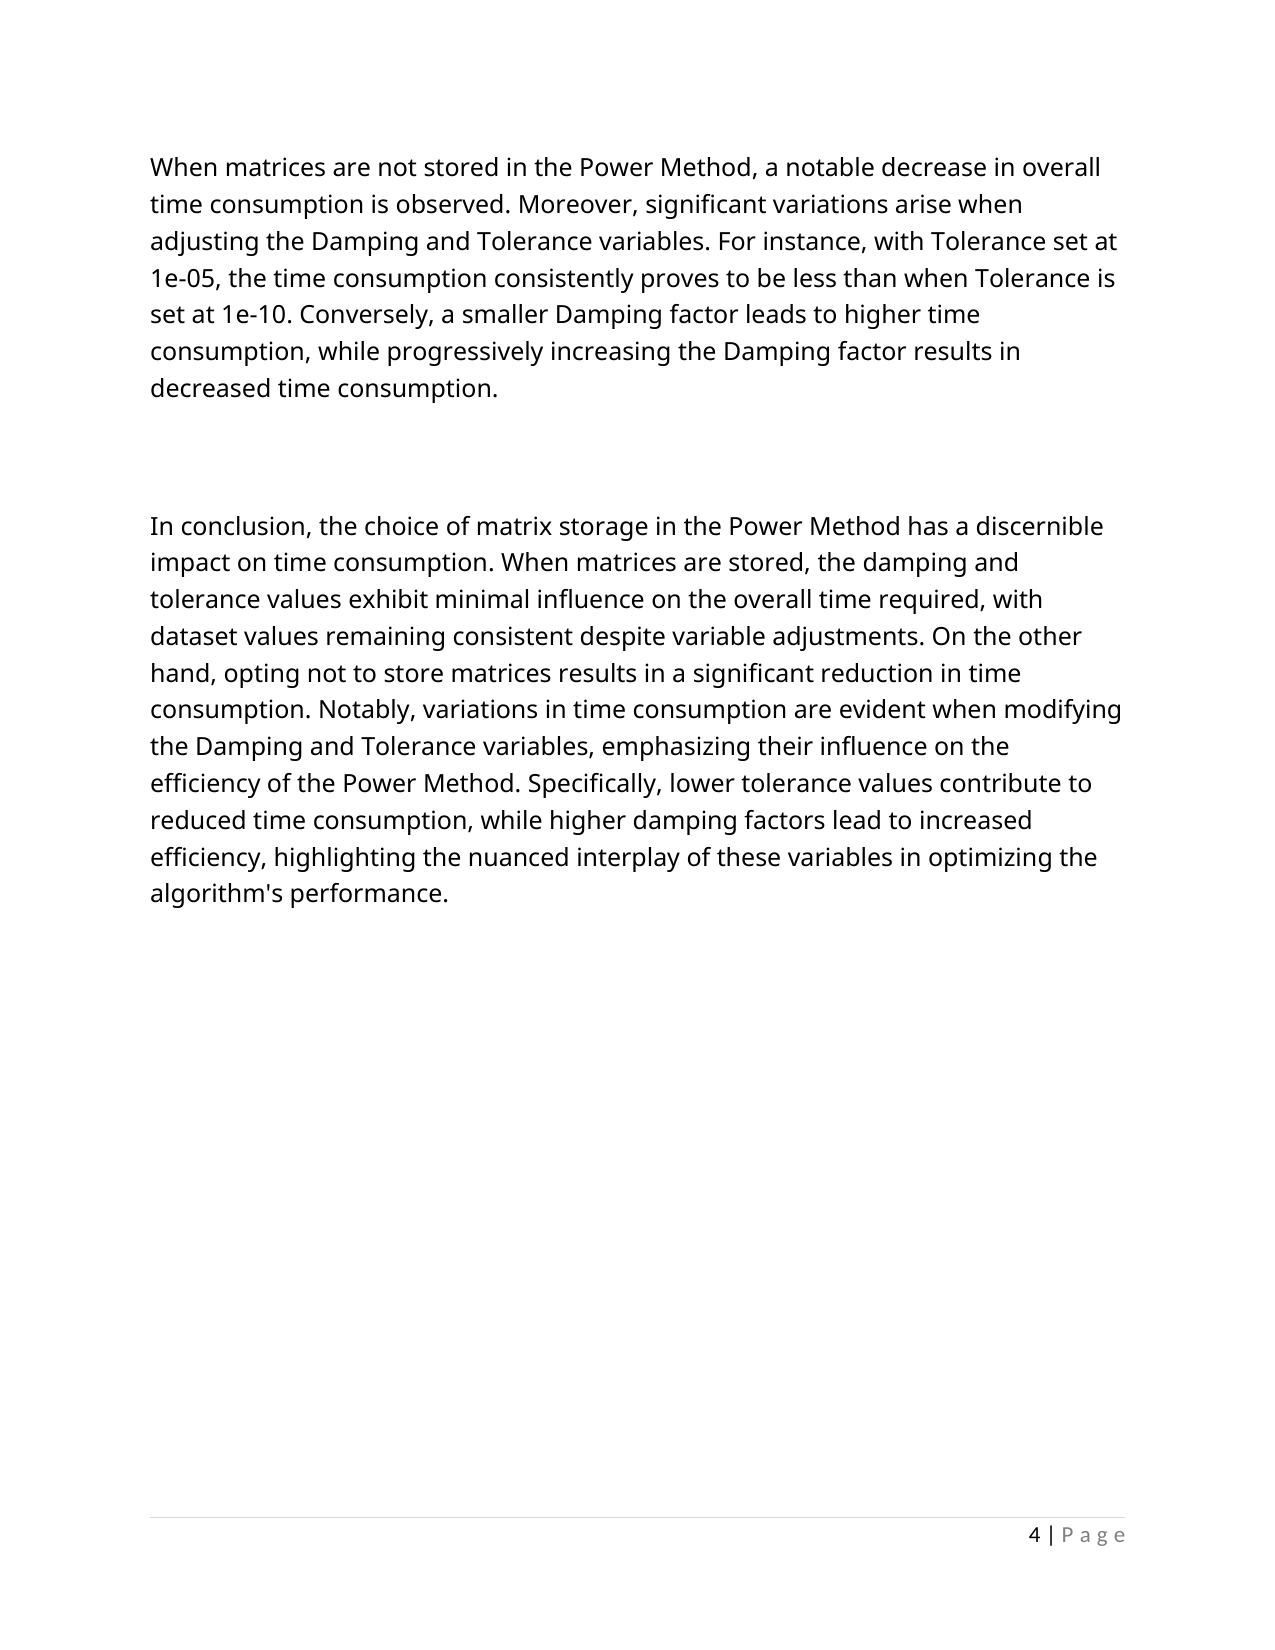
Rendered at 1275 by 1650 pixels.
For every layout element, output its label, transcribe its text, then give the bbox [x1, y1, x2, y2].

text In conclusion, the choice of matrix storage in the Power Method has a discernible impact on time consumption. When matrices are stored, the damping and tolerance values exhibit minimal influence on the overall time required, with dataset values remaining consistent despite variable adjustments. On the other hand, opting not to store matrices results in a significant reduction in time consumption. Notably, variations in time consumption are evident when modifying the Damping and Tolerance variables, emphasizing their influence on the efficiency of the Power Method. Specifically, lower tolerance values contribute to reduced time consumption, while higher damping factors lead to increased efficiency, highlighting the nuanced interplay of these variables in optimizing the algorithm's performance. [150, 477, 1125, 910]
text When matrices are not stored in the Power Method, a notable decrease in overall time consumption is observed. Moreover, significant variations arise when adjusting the Damping and Tolerance variables. For instance, with Tolerance set at 1e-05, the time consumption consistently proves to be less than when Tolerance is set at 1e-10. Conversely, a smaller Damping factor leads to higher time consumption, while progressively increasing the Damping factor results in decreased time consumption. [150, 150, 1125, 405]
